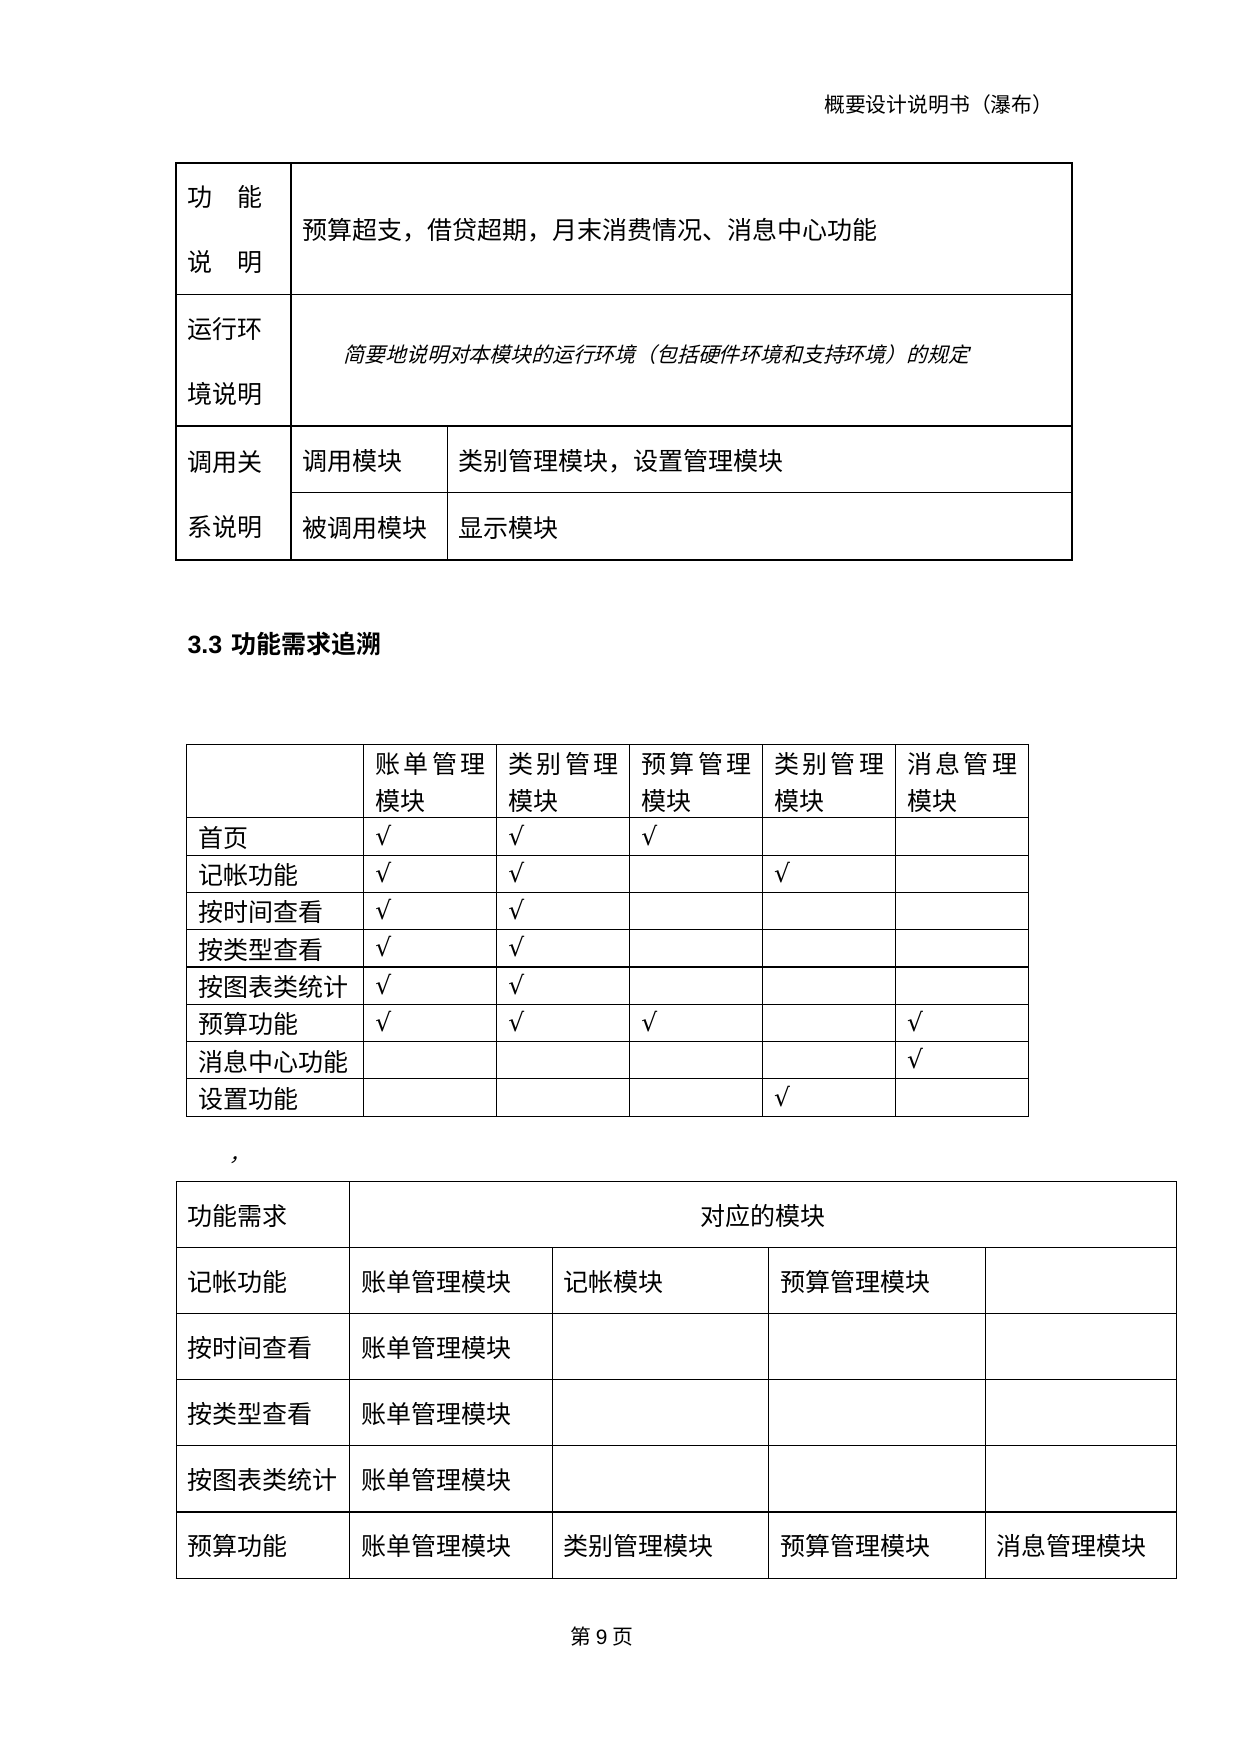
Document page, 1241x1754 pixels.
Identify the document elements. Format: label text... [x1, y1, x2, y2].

table_cell √ [497, 856, 629, 892]
table_cell √ [763, 856, 895, 892]
table_cell [769, 1380, 985, 1445]
table_cell 运行环 境说明 [177, 295, 290, 425]
table_cell [497, 1042, 629, 1078]
table_cell [553, 1380, 768, 1445]
table_cell 调用模块 [292, 427, 447, 492]
table_cell 按类型查看 [187, 930, 363, 966]
text ， [187, 746, 1053, 1169]
table_cell √ [364, 930, 496, 966]
table_cell 被调用模块 [292, 493, 447, 559]
table_cell [986, 1248, 1176, 1313]
table_cell [986, 1380, 1176, 1445]
table_cell √ [497, 1005, 629, 1041]
table_cell 消息管理模块 [986, 1513, 1176, 1577]
table_cell √ [364, 818, 496, 854]
subtitle 功能需求追溯 [187, 610, 1053, 675]
table_cell [769, 1446, 985, 1511]
table_cell [630, 930, 762, 966]
table_header 类别管理模块 [763, 745, 895, 817]
table_cell [364, 1042, 496, 1078]
table_cell √ [364, 893, 496, 929]
table_cell 预算功能 [187, 1005, 363, 1041]
table_cell [763, 968, 895, 1004]
table_cell 记帐功能 [177, 1248, 349, 1313]
table_cell 类别管理模块，设置管理模块 [448, 427, 1071, 492]
table_cell 显示模块 [448, 493, 1071, 559]
table_header 账单管理模块 [364, 745, 496, 817]
table_cell [630, 893, 762, 929]
table_header 类别管理模块 [497, 745, 629, 817]
table_cell 账单管理模块 [350, 1380, 552, 1445]
table_cell √ [364, 968, 496, 1004]
table_cell √ [896, 1005, 1028, 1041]
table_cell 按类型查看 [177, 1380, 349, 1445]
table_header 对应的模块 [350, 1182, 1176, 1247]
table_cell [769, 1314, 985, 1379]
table_cell √ [497, 968, 629, 1004]
table_cell √ [364, 856, 496, 892]
table_cell [896, 893, 1028, 929]
table_cell 设置功能 [187, 1079, 363, 1116]
table_cell [896, 856, 1028, 892]
table_cell [763, 893, 895, 929]
table_cell 调用关 系说明 [177, 427, 290, 559]
table_cell [896, 1079, 1028, 1116]
table_cell 类别管理模块 [553, 1513, 768, 1577]
table_cell [553, 1446, 768, 1511]
table_cell √ [763, 1079, 895, 1116]
table_cell 首页 [187, 818, 363, 854]
table_cell 功 能 说 明 [177, 164, 290, 293]
table_cell [630, 856, 762, 892]
table_cell √ [896, 1042, 1028, 1078]
table_cell [986, 1446, 1176, 1511]
table_cell √ [497, 893, 629, 929]
table_cell 按图表类统计 [187, 968, 363, 1004]
table_cell [763, 1005, 895, 1041]
table_cell 按时间查看 [177, 1314, 349, 1379]
table_cell [986, 1314, 1176, 1379]
table_cell [630, 1079, 762, 1116]
table_cell 按图表类统计 [177, 1446, 349, 1511]
table_cell 简要地说明对本模块的运行环境（包括硬件环境和支持环境）的规定 [292, 295, 1071, 425]
table_cell [896, 930, 1028, 966]
table_cell 账单管理模块 [350, 1248, 552, 1313]
table_cell √ [630, 818, 762, 854]
table_cell [763, 1042, 895, 1078]
table_cell [364, 1079, 496, 1116]
table_cell 预算功能 [177, 1513, 349, 1577]
table_cell 消息中心功能 [187, 1042, 363, 1078]
table_cell 预算超支，借贷超期，月末消费情况、消息中心功能 [292, 164, 1071, 293]
table_cell [763, 930, 895, 966]
table_cell [553, 1314, 768, 1379]
table_cell [896, 968, 1028, 1004]
table_cell [630, 1042, 762, 1078]
table_cell √ [364, 1005, 496, 1041]
table_cell 记帐功能 [187, 856, 363, 892]
table_header 消息管理模块 [896, 745, 1028, 817]
table_cell [896, 818, 1028, 854]
table_cell 账单管理模块 [350, 1513, 552, 1577]
table_cell 预算管理模块 [769, 1513, 985, 1577]
table_cell √ [497, 818, 629, 854]
table_cell 按时间查看 [187, 893, 363, 929]
table_cell [630, 968, 762, 1004]
table_cell [763, 818, 895, 854]
table_cell 账单管理模块 [350, 1446, 552, 1511]
table_cell √ [630, 1005, 762, 1041]
table_cell 账单管理模块 [350, 1314, 552, 1379]
table_cell √ [497, 930, 629, 966]
table_cell 预算管理模块 [769, 1248, 985, 1313]
table_header 功能需求 [177, 1182, 349, 1247]
table_header [187, 745, 363, 817]
table_cell [497, 1079, 629, 1116]
table_cell 记帐模块 [553, 1248, 768, 1313]
table_header 预算管理模块 [630, 745, 762, 817]
